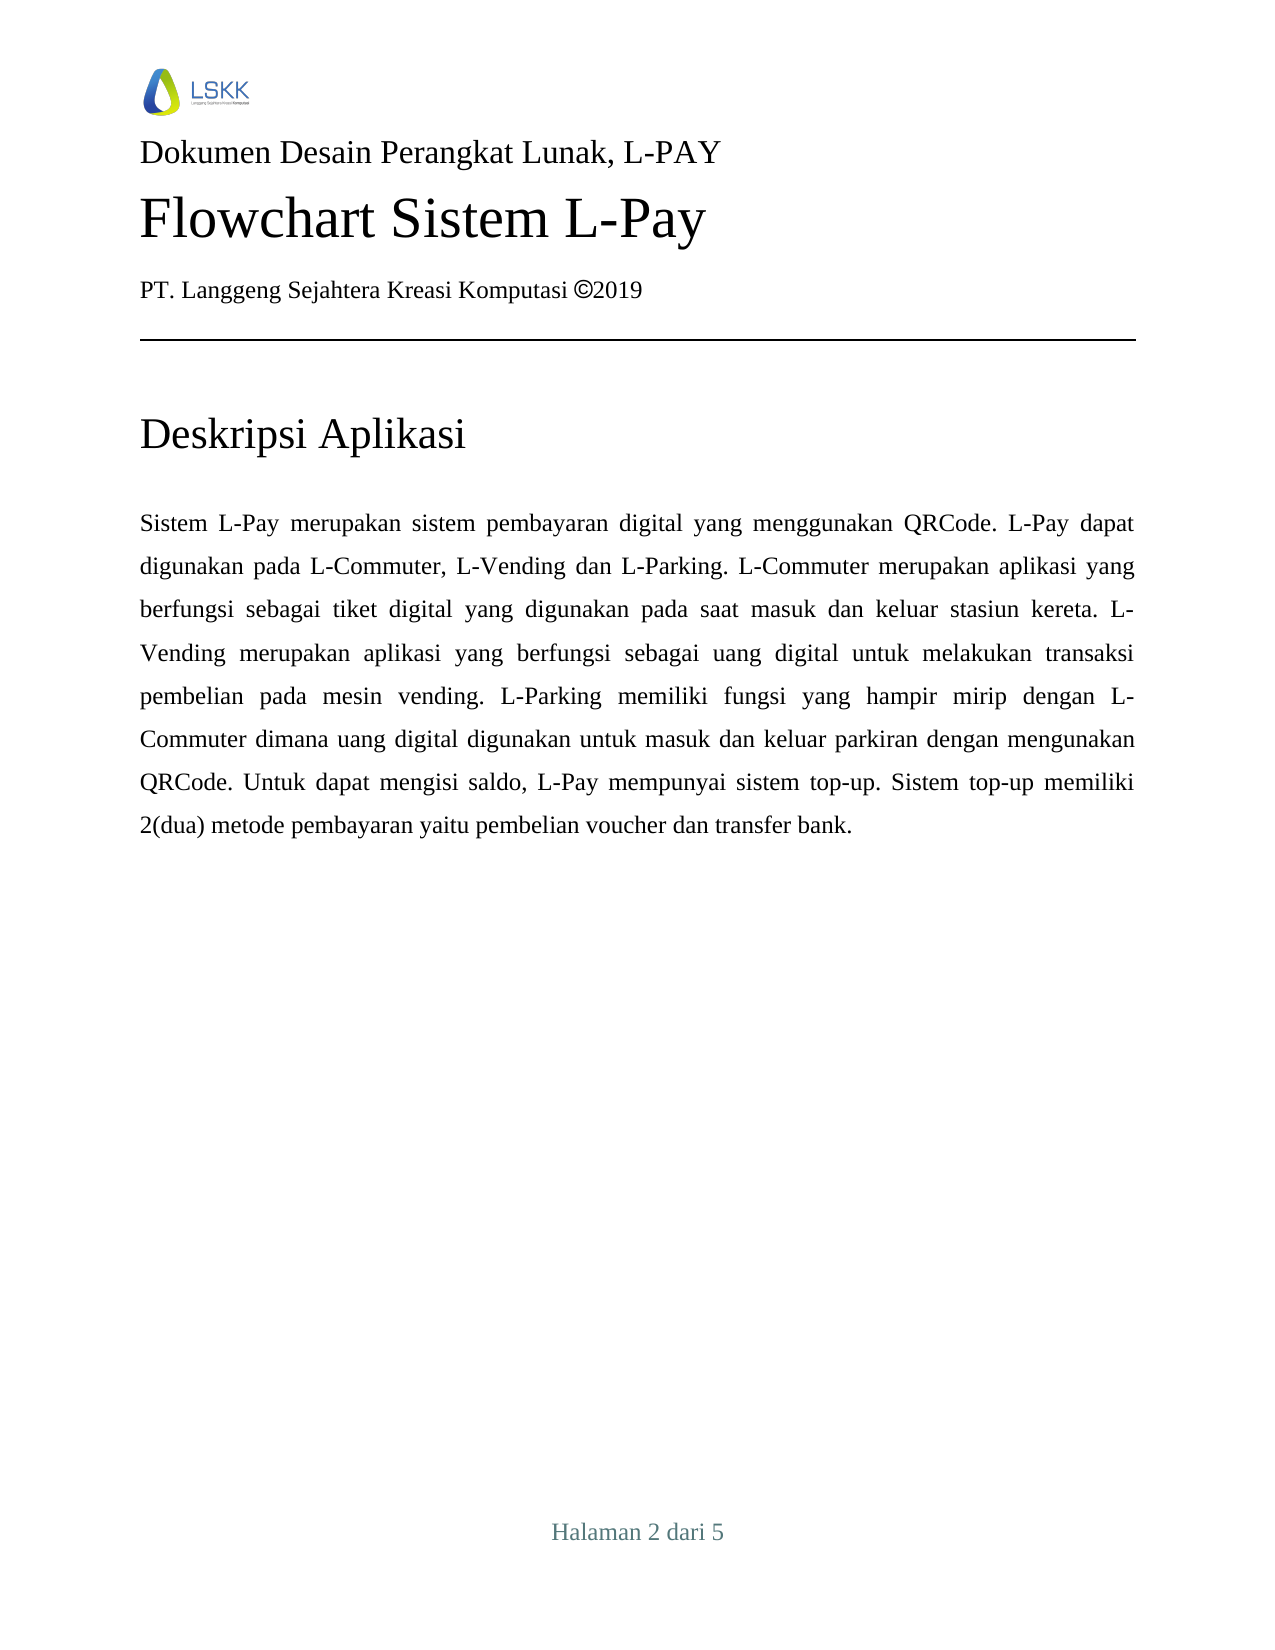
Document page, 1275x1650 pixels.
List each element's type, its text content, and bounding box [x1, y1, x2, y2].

title Flowchart Sistem L-Pay [139, 183, 1136, 250]
subtitle Deskripsi Aplikasi [139, 408, 1136, 458]
picture [142, 67, 251, 117]
text Sistem L-Pay merupakan sistem pembayaran digital yang menggunakan QRCode. L-Pay dapat digunakan pada L-Commuter, L-Vending dan L-Parking. L-Commuter merupakan aplikasi yang berfungsi sebagai tiket digital yang digunakan pada saat masuk dan keluar stasiun kereta. L-Vending merupakan aplikasi yang berfungsi sebagai uang digital untuk melakukan transaksi pembelian pada mesin vending. L-Parking memiliki fungsi yang hampir mirip dengan L-Commuter dimana uang digital digunakan untuk masuk dan keluar parkiran dengan mengunakan QRCode. Untuk dapat mengisi saldo, L-Pay mempunyai sistem top-up. Sistem top-up memiliki 2(dua) metode pembayaran yaitu pembelian voucher dan transfer bank. [139, 508, 1136, 839]
subtitle Dokumen Desain Perangkat Lunak, L-PAY [139, 132, 1136, 170]
text PT. Langgeng Sejahtera Kreasi Komputasi 2019 [139, 275, 1136, 341]
